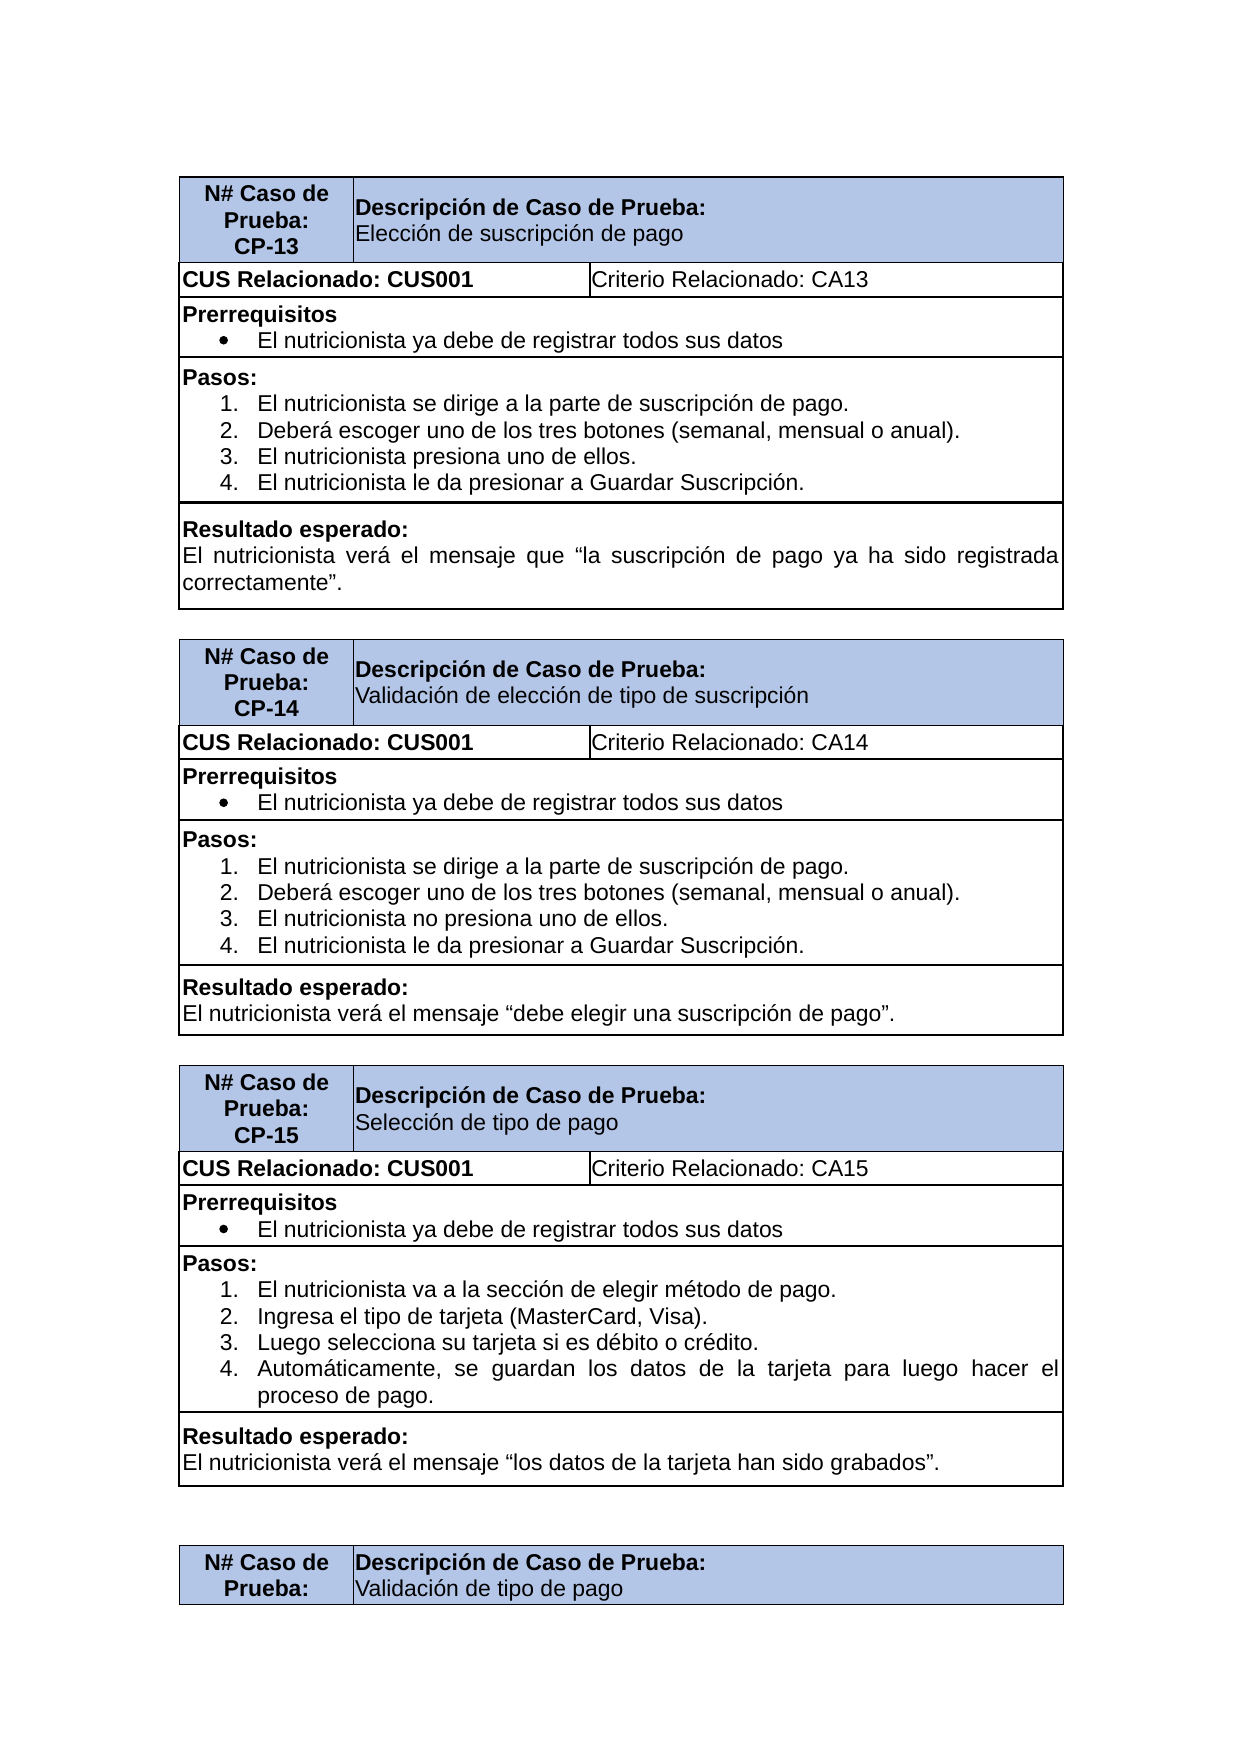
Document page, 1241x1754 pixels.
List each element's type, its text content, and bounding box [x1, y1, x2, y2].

table_cell Pasos: El nutricionista va a la sección de elegir método de pago. Ingresa el tipo de tarjeta (MasterCard, Visa). Luego selecciona su tarjeta si es débito o crédito. Automáticamente, se guardan los datos de la tarjeta para luego hacer el proceso de pago. [180, 1247, 1062, 1411]
table_header Descripción de Caso de Prueba: Validación de tipo de pago [354, 1546, 1063, 1604]
table_cell Resultado esperado: El nutricionista verá el mensaje “debe elegir una suscripción de pago”. [180, 966, 1062, 1034]
table_cell CUS Relacionado: CUS001 [180, 726, 589, 758]
table_cell Pasos: El nutricionista se dirige a la parte de suscripción de pago. Deberá escoger uno de los tres botones (semanal, mensual o anual). El nutricionista presiona uno de ellos. El nutricionista le da presionar a Guardar Suscripción. [180, 358, 1062, 501]
table_cell Resultado esperado: El nutricionista verá el mensaje “los datos de la tarjeta han sido grabados”. [180, 1413, 1062, 1485]
table_cell Prerrequisitos El nutricionista ya debe de registrar todos sus datos [180, 1186, 1062, 1245]
table_header Descripción de Caso de Prueba: Selección de tipo de pago [354, 1066, 1063, 1151]
table_cell Prerrequisitos El nutricionista ya debe de registrar todos sus datos [180, 298, 1062, 356]
table_cell Pasos: El nutricionista se dirige a la parte de suscripción de pago. Deberá escoger uno de los tres botones (semanal, mensual o anual). El nutricionista no presiona uno de ellos. El nutricionista le da presionar a Guardar Suscripción. [180, 821, 1062, 964]
table_cell CUS Relacionado: CUS001 [180, 1152, 589, 1184]
table_header Descripción de Caso de Prueba: Validación de elección de tipo de suscripción [354, 640, 1063, 725]
table_header N# Caso de Prueba: CP-13 [180, 178, 353, 262]
table_cell Resultado esperado: El nutricionista verá el mensaje que “la suscripción de pago ya ha sido registrada correctamente”. [180, 504, 1062, 608]
table_header Descripción de Caso de Prueba: Elección de suscripción de pago [354, 178, 1063, 262]
table_cell Criterio Relacionado: CA13 [591, 263, 1062, 296]
table_header N# Caso de Prueba: CP-15 [180, 1066, 353, 1151]
table_header N# Caso de Prueba: CP-14 [180, 640, 353, 725]
table_cell Criterio Relacionado: CA15 [591, 1152, 1062, 1184]
table_cell Criterio Relacionado: CA14 [591, 726, 1062, 758]
table_cell Prerrequisitos El nutricionista ya debe de registrar todos sus datos [180, 760, 1062, 818]
table_header N# Caso de Prueba: CP-16 [180, 1546, 353, 1604]
table_cell CUS Relacionado: CUS001 [180, 263, 589, 296]
